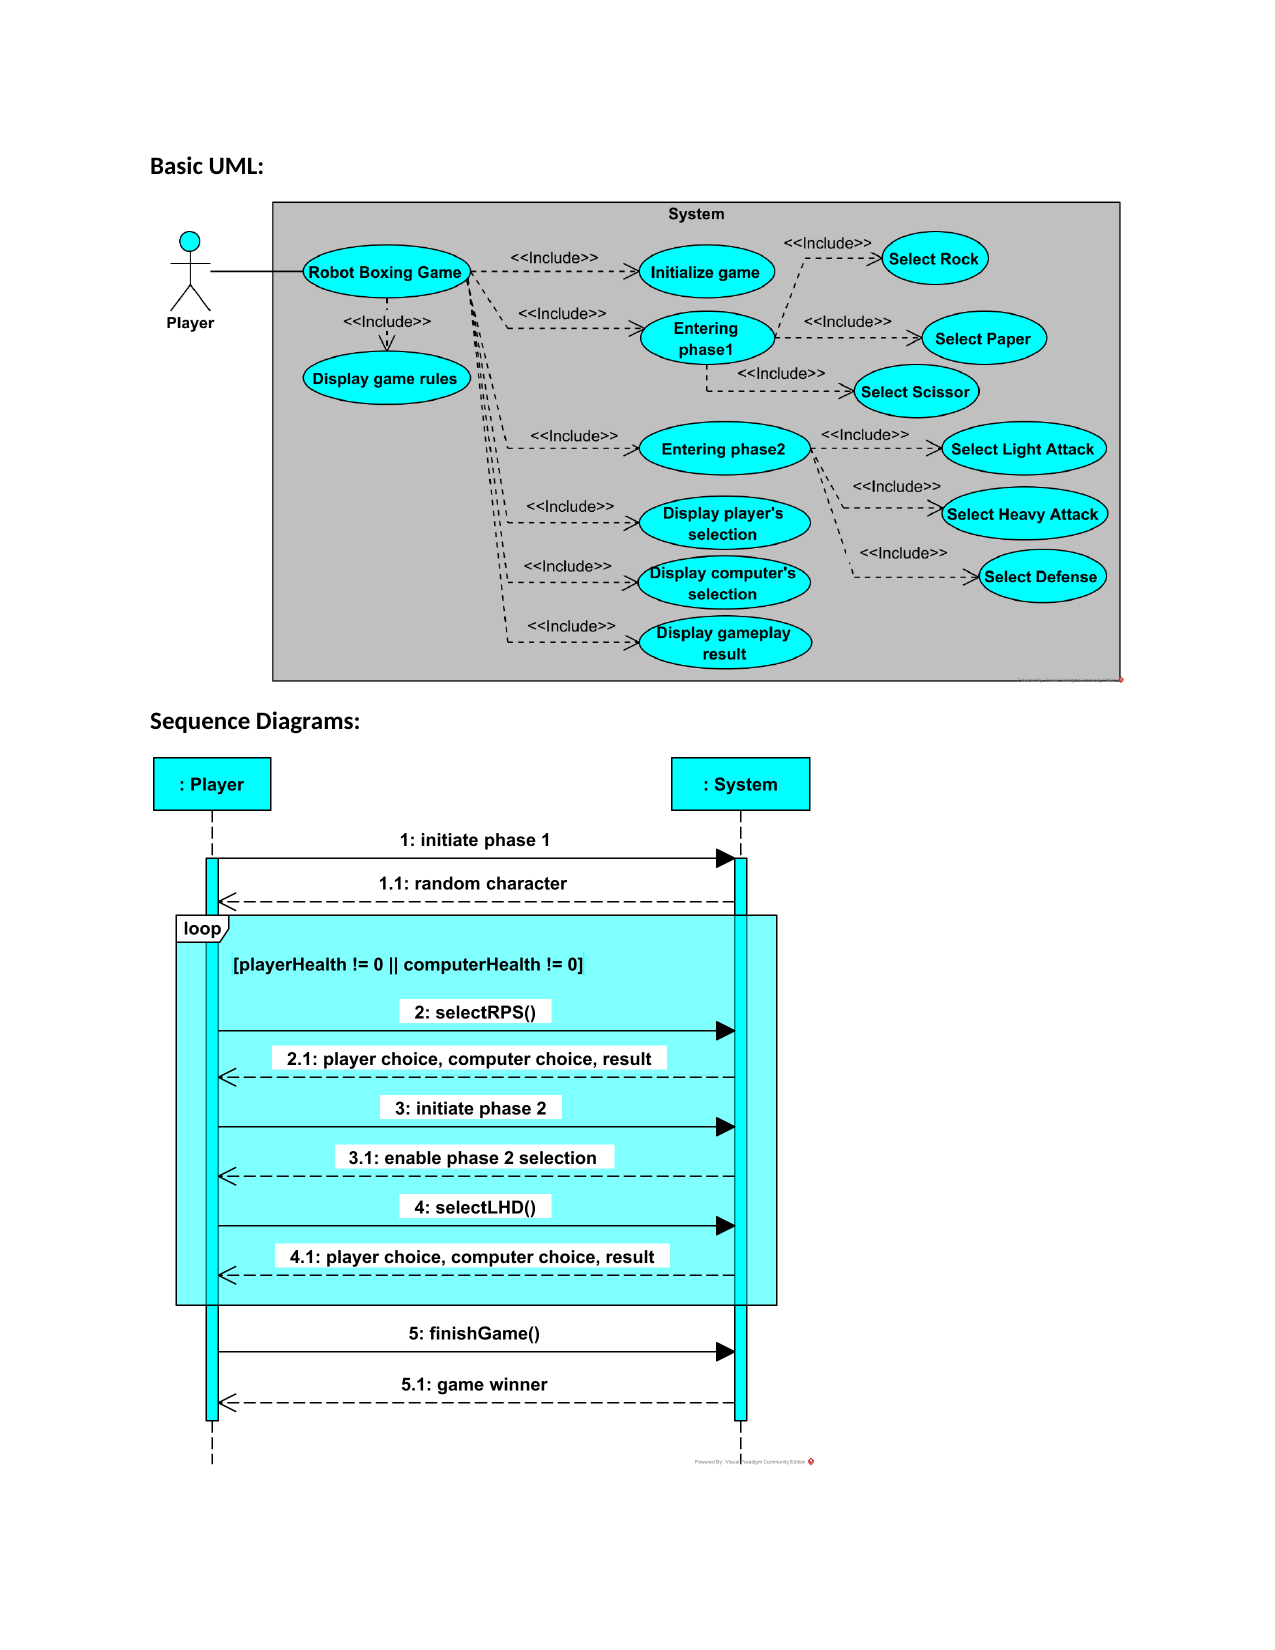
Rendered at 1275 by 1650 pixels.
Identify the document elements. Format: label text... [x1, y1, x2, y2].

picture [150, 754, 817, 1470]
text Sequence Diagrams: [150, 705, 1125, 736]
picture [150, 199, 1125, 687]
text Basic UML: [150, 150, 1125, 181]
